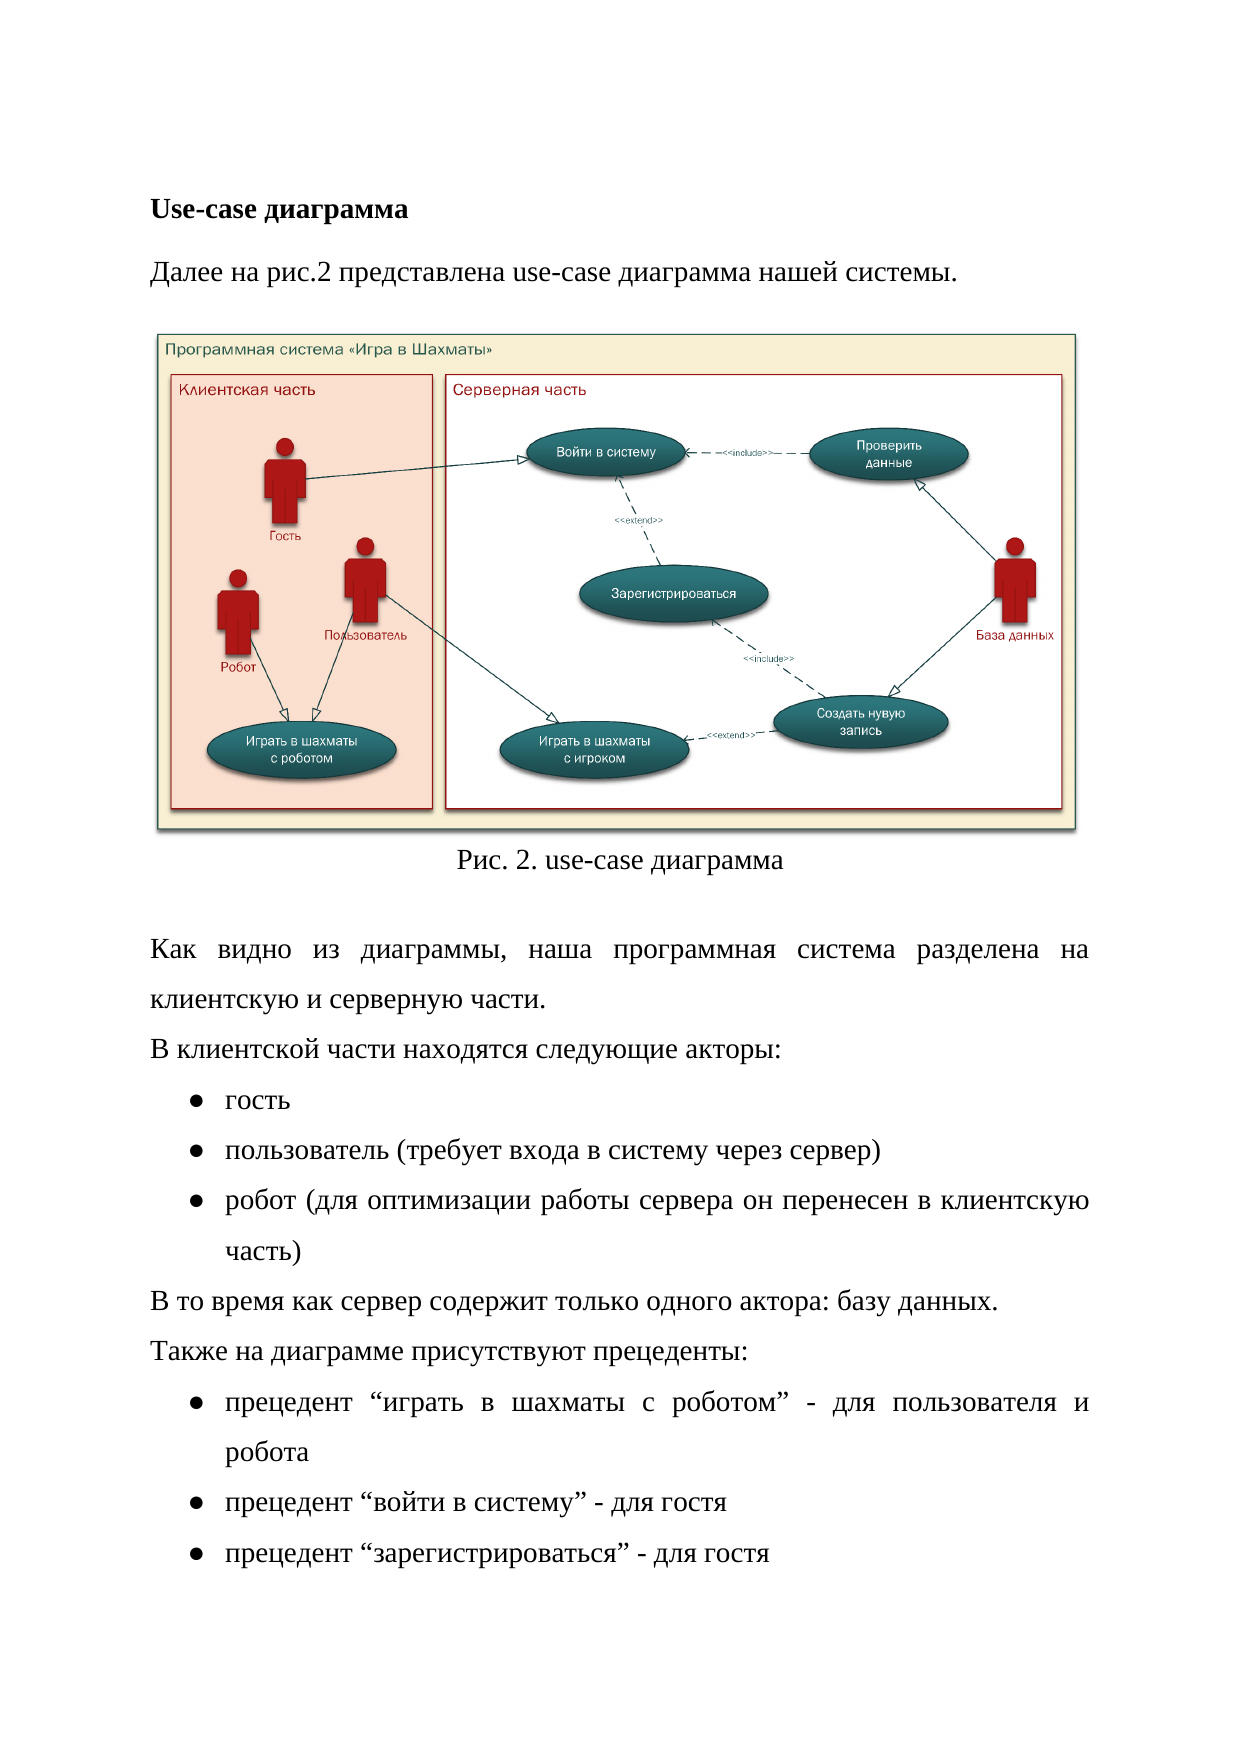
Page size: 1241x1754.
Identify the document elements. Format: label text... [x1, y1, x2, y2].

list пользователь (требует входа в систему через сервер) [187, 1132, 1090, 1166]
list робот (для оптимизации работы сервера он перенесен в клиентскую часть) [187, 1182, 1090, 1266]
text В клиентской части находятся следующие акторы: [150, 1032, 1090, 1065]
list прецедент “зарегистрироваться” - для гостя [187, 1535, 1090, 1568]
picture [150, 331, 1082, 839]
list прецедент “войти в систему” - для гостя [187, 1484, 1090, 1518]
text Рис. 2. use-case диаграмма [150, 842, 1090, 876]
subtitle Usе-case диаграмма [150, 192, 1090, 225]
text Также на диаграмме присутствуют прецеденты: [150, 1333, 1090, 1367]
list гость [187, 1082, 1090, 1115]
text Как видно из диаграммы, наша программная система разделена на клиентскую и серверную части. [150, 931, 1090, 1015]
text Далее на рис.2 представлена use-case диаграмма нашей системы. [150, 254, 1090, 288]
text В то время как сервер содержит только одного актора: базу данных. [150, 1283, 1090, 1317]
list прецедент “играть в шахматы с роботом” - для пользователя и робота [187, 1384, 1090, 1468]
